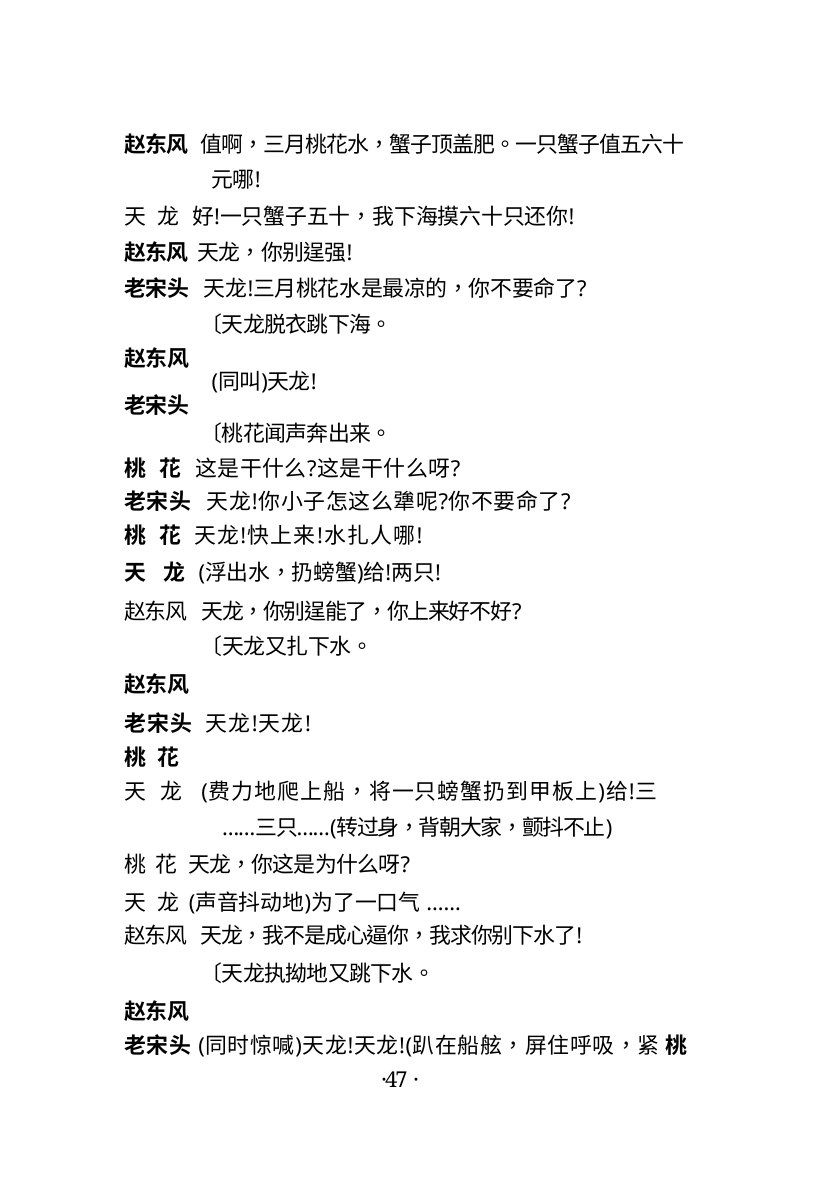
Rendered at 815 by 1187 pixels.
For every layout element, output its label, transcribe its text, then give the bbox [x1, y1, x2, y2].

text 天 龙 (声音抖动地)为了一口气 …… [124, 888, 692, 916]
text 老宋头 [124, 394, 692, 419]
text 天 龙 好!一只蟹子五十，我下海摸六十只还你! 赵东风 天龙，你别逞强! [124, 201, 600, 267]
text 老宋头 天龙!三月桃花水是最凉的，你不要命了? 〔天龙脱衣跳下海。 [124, 273, 597, 339]
text ……三只……(转过身，背朝大家，颤抖不止) 桃 花 天龙，你这是为什么呀? [124, 812, 635, 879]
text 桃 花 这是干什么?这是干什么呀? [124, 454, 692, 482]
text 〔桃花闻声奔出来。 [200, 419, 692, 447]
text 赵东风 天龙，我不是成心逼你，我求你别下水了! 〔天龙执拗地又跳下水。 [124, 920, 589, 988]
text 天 龙 (浮出水，扔螃蟹)给!两只! [124, 559, 692, 586]
text 老宋头 天龙!天龙! 桃 花 [124, 707, 328, 771]
text 赵东风 [124, 671, 692, 698]
text (同叫)天龙! [211, 371, 692, 394]
text 赵东风 [124, 348, 692, 371]
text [124, 1030, 689, 1059]
text 天 龙 (费力地爬上船，将一只螃蟹扔到甲板上)给!三 [124, 777, 692, 804]
text 赵东风 [124, 998, 692, 1025]
text 赵东风 天龙，你别逞能了，你上来好不好? 〔天龙又扎下水。 [124, 596, 524, 661]
text 老宋头 天龙!你小子怎这么犟呢?你不要命了? 桃 花 天龙!快上来!水扎人哪! [124, 486, 585, 550]
text 赵东风 值啊，三月桃花水，蟹子顶盖肥。一只蟹子值五六十 元哪! [124, 129, 689, 194]
